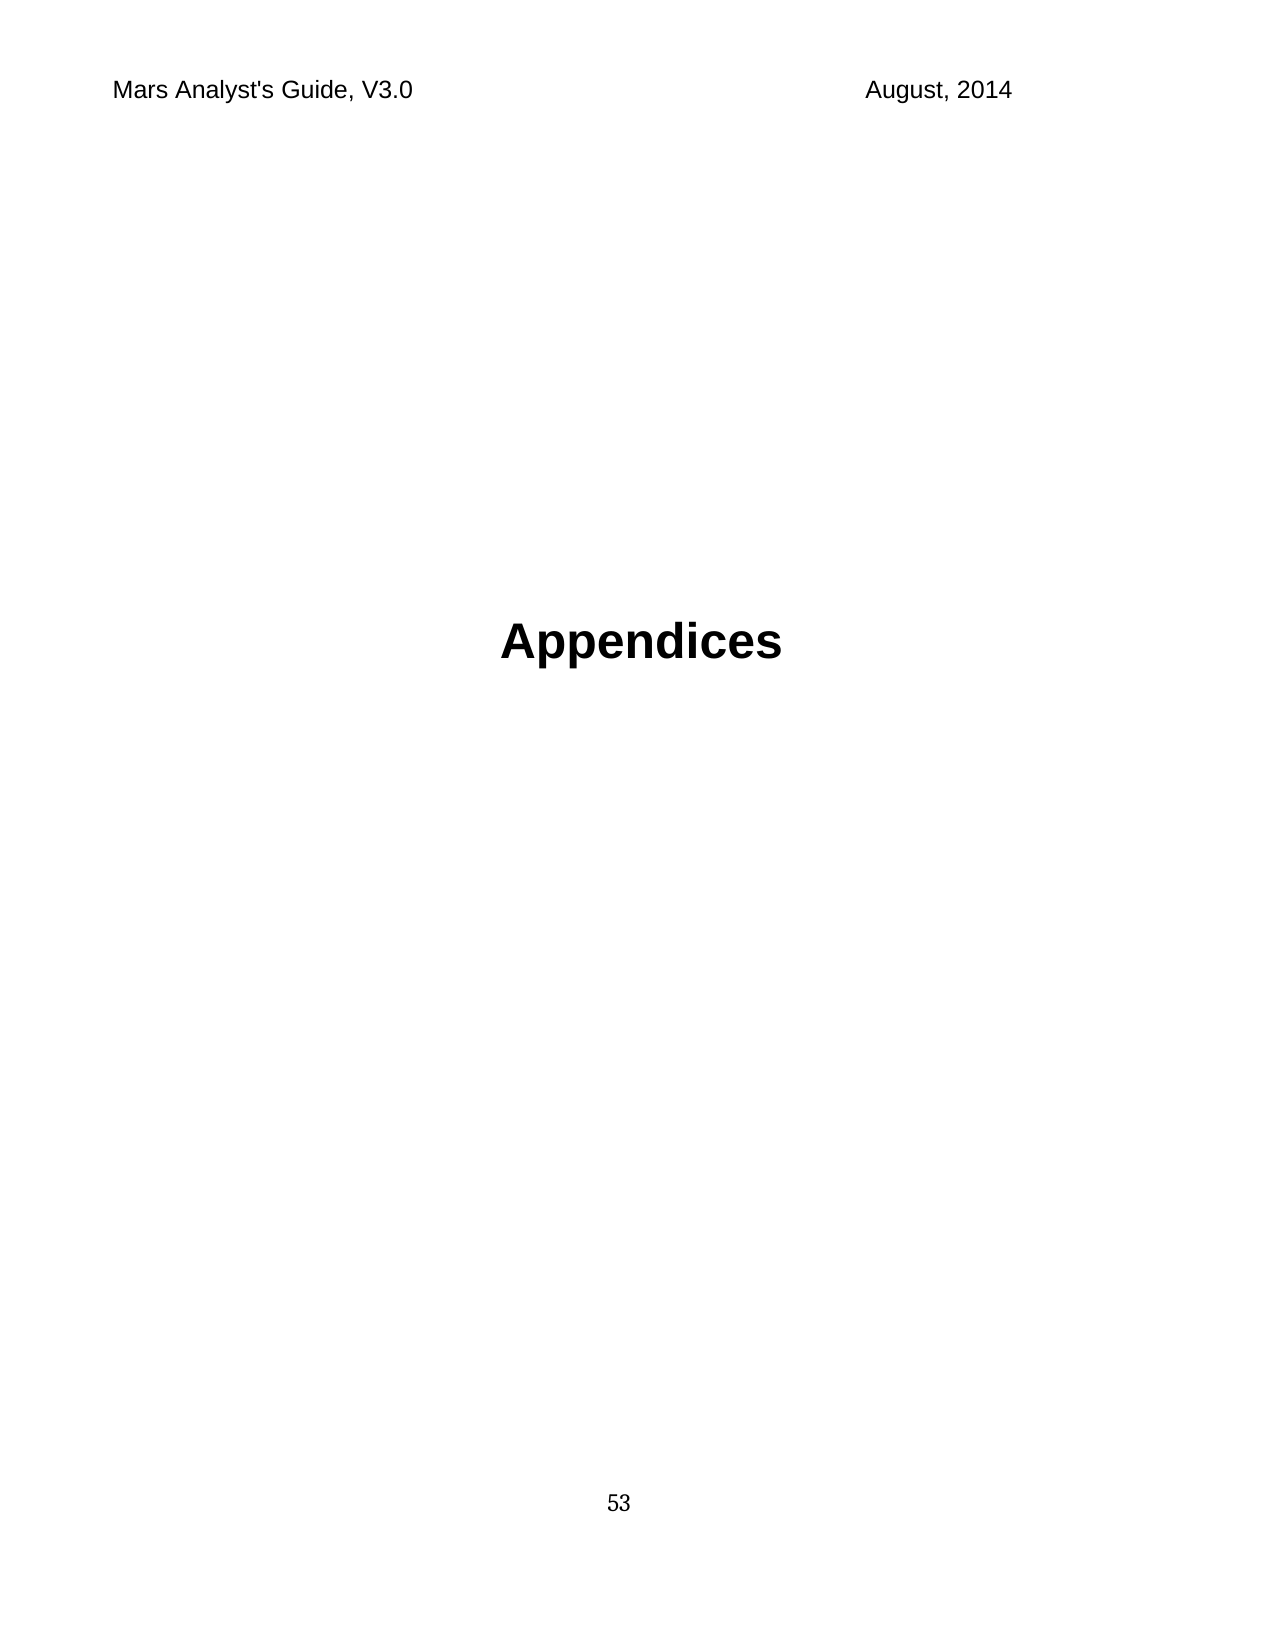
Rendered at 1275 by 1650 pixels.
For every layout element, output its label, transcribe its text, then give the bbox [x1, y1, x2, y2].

subtitle Appendices [112, 611, 1125, 669]
